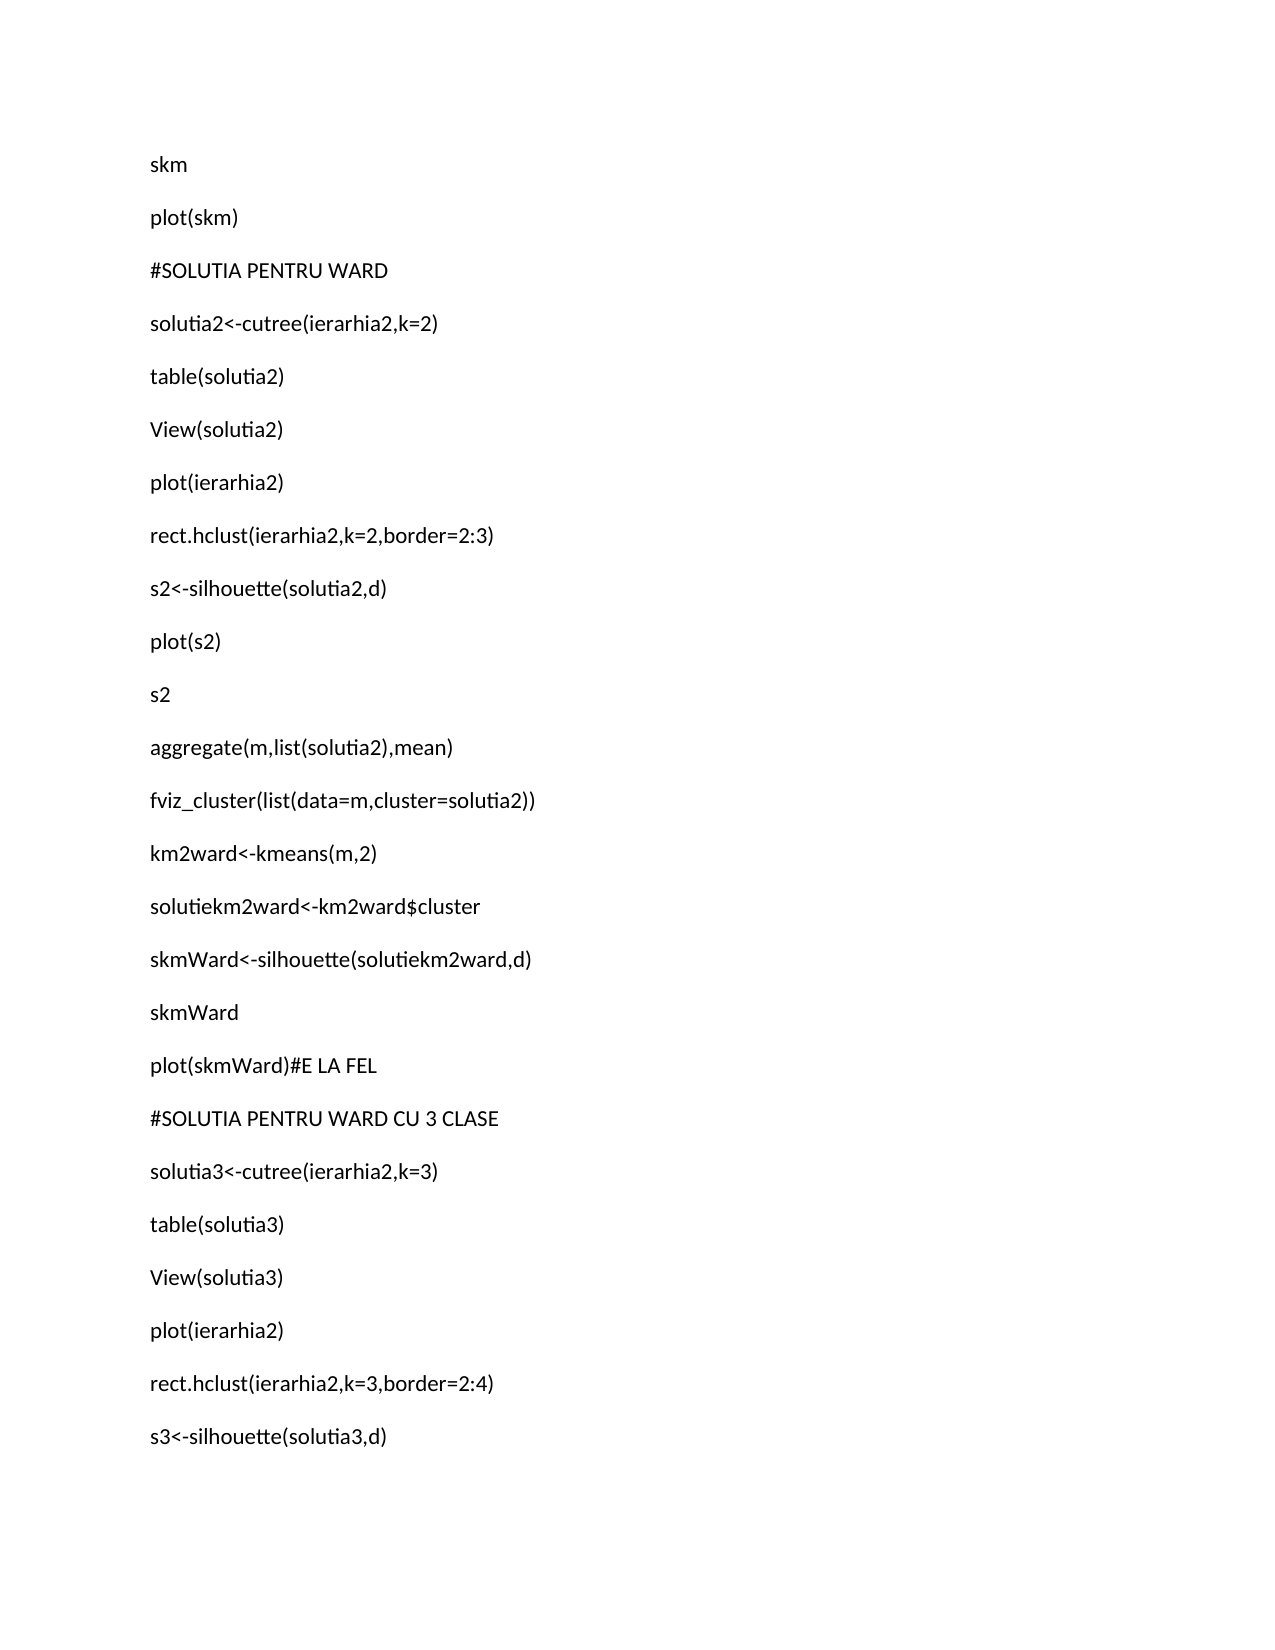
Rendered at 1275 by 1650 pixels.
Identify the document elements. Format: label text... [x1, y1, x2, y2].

text s2<-silhouette(solutia2,d) [150, 574, 1125, 602]
text plot(skm) [150, 203, 1125, 231]
text solutiekm2ward<-km2ward$cluster [150, 892, 1125, 920]
text rect.hclust(ierarhia2,k=2,border=2:3) [150, 521, 1125, 549]
text km2ward<-kmeans(m,2) [150, 839, 1125, 867]
text plot(ierarhia2) [150, 468, 1125, 496]
text #SOLUTIA PENTRU WARD [150, 256, 1125, 284]
text skmWard<-silhouette(solutiekm2ward,d) [150, 945, 1125, 973]
text #SOLUTIA PENTRU WARD CU 3 CLASE [150, 1104, 1125, 1132]
text plot(skmWard)#E LA FEL [150, 1051, 1125, 1079]
text table(solutia3) [150, 1210, 1125, 1238]
text skmWard [150, 998, 1125, 1026]
text solutia2<-cutree(ierarhia2,k=2) [150, 309, 1125, 337]
text plot(ierarhia2) [150, 1316, 1125, 1344]
text aggregate(m,list(solutia2),mean) [150, 733, 1125, 761]
text s3<-silhouette(solutia3,d) [150, 1422, 1125, 1451]
text View(solutia2) [150, 415, 1125, 443]
text View(solutia3) [150, 1263, 1125, 1291]
text plot(s2) [150, 627, 1125, 655]
text solutia3<-cutree(ierarhia2,k=3) [150, 1157, 1125, 1185]
text skm [150, 150, 1125, 178]
text rect.hclust(ierarhia2,k=3,border=2:4) [150, 1369, 1125, 1397]
text table(solutia2) [150, 362, 1125, 390]
text fviz_cluster(list(data=m,cluster=solutia2)) [150, 786, 1125, 814]
text s2 [150, 680, 1125, 708]
